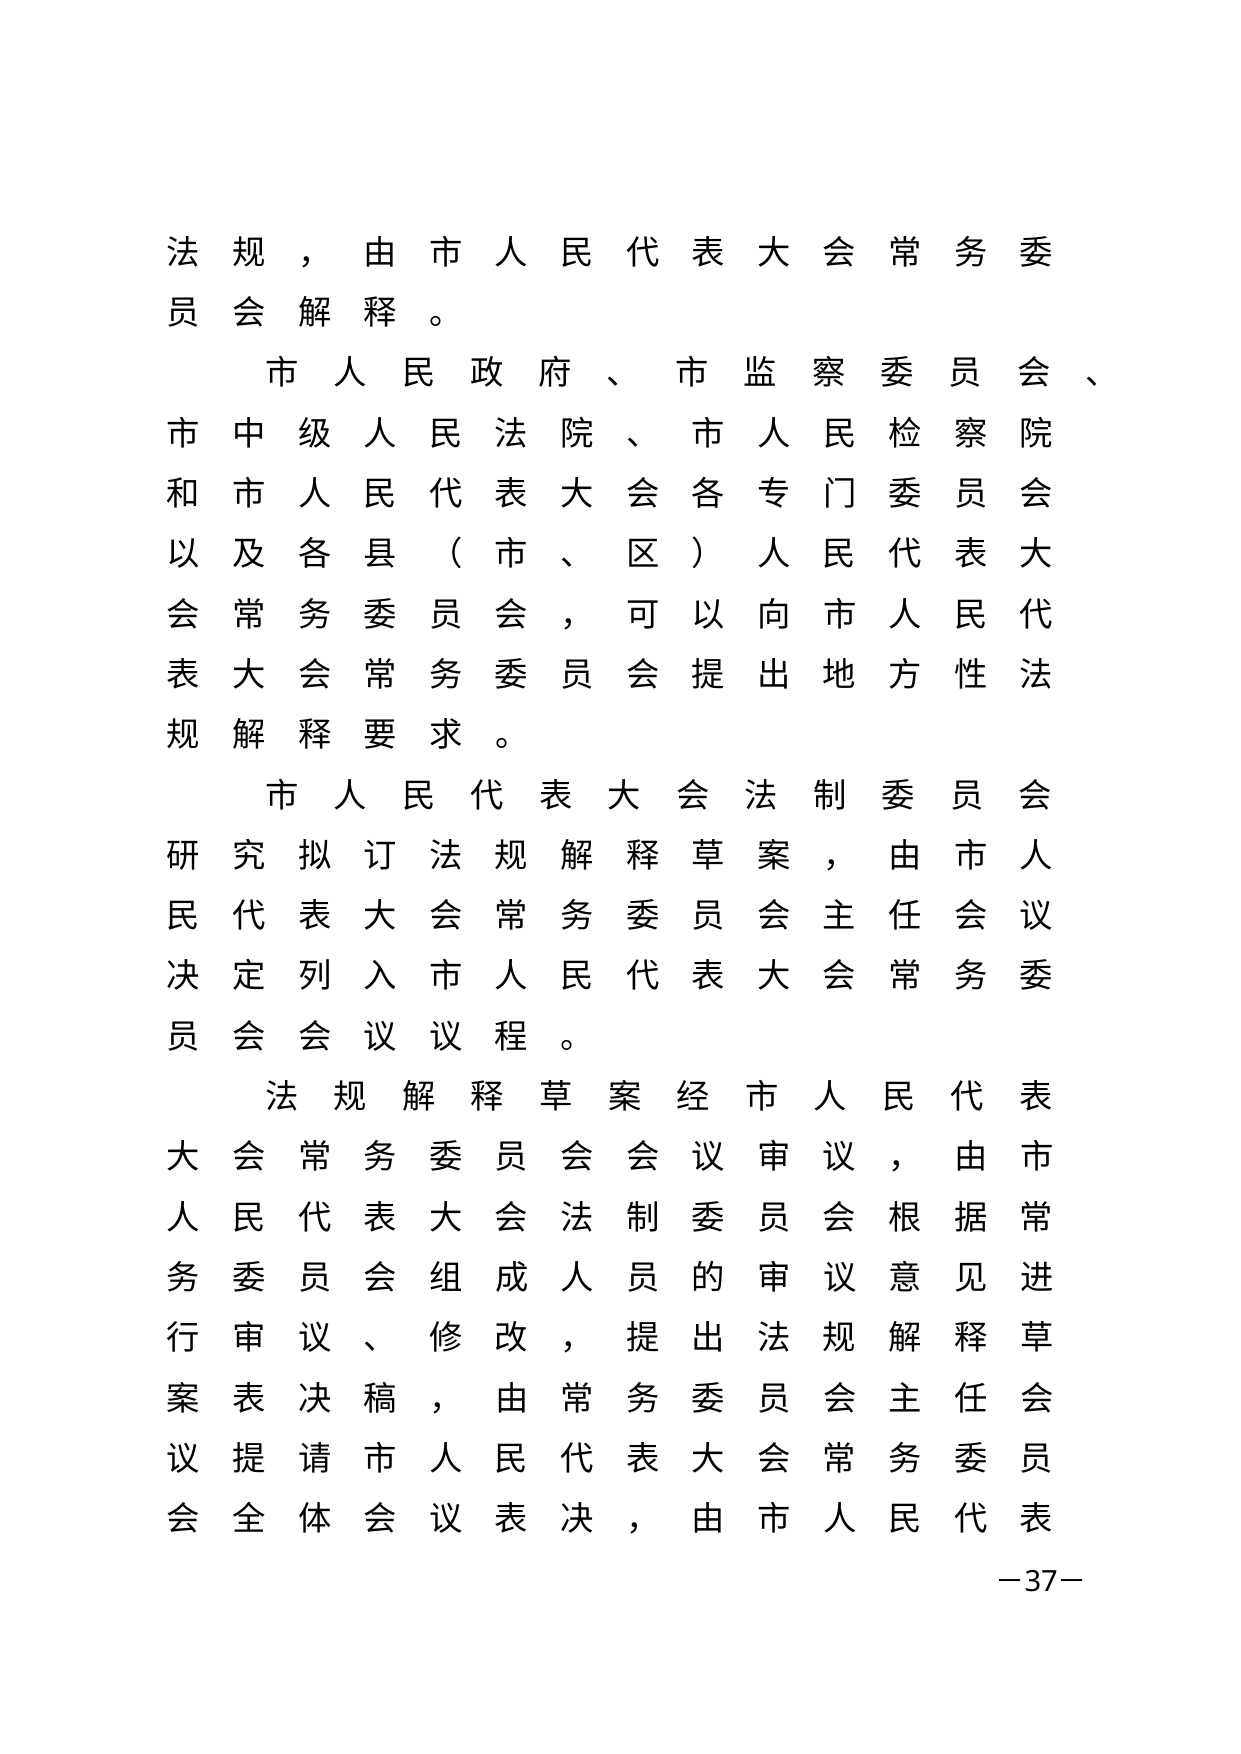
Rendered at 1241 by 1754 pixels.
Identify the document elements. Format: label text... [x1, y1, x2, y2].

text 市人民政府、市监察委员会、市中级人民法院、市人民检察院和市人民代表大会各专门委员会以及各县（市、区）人民代表大会常务委员会，可以向市人民代表大会常务委员会提出地方性法规解释要求。 [167, 340, 1085, 762]
text 第五十九条 市人民代表大会及其常务委员会制定的地方性法规，由市人民代表大会常务委员会解释。 [167, 219, 1085, 340]
text 市人民代表大会法制委员会研究拟订法规解释草案，由市人民代表大会常务委员会主任会议决定列入市人民代表大会常务委员会会议议程。 [167, 762, 1085, 1064]
